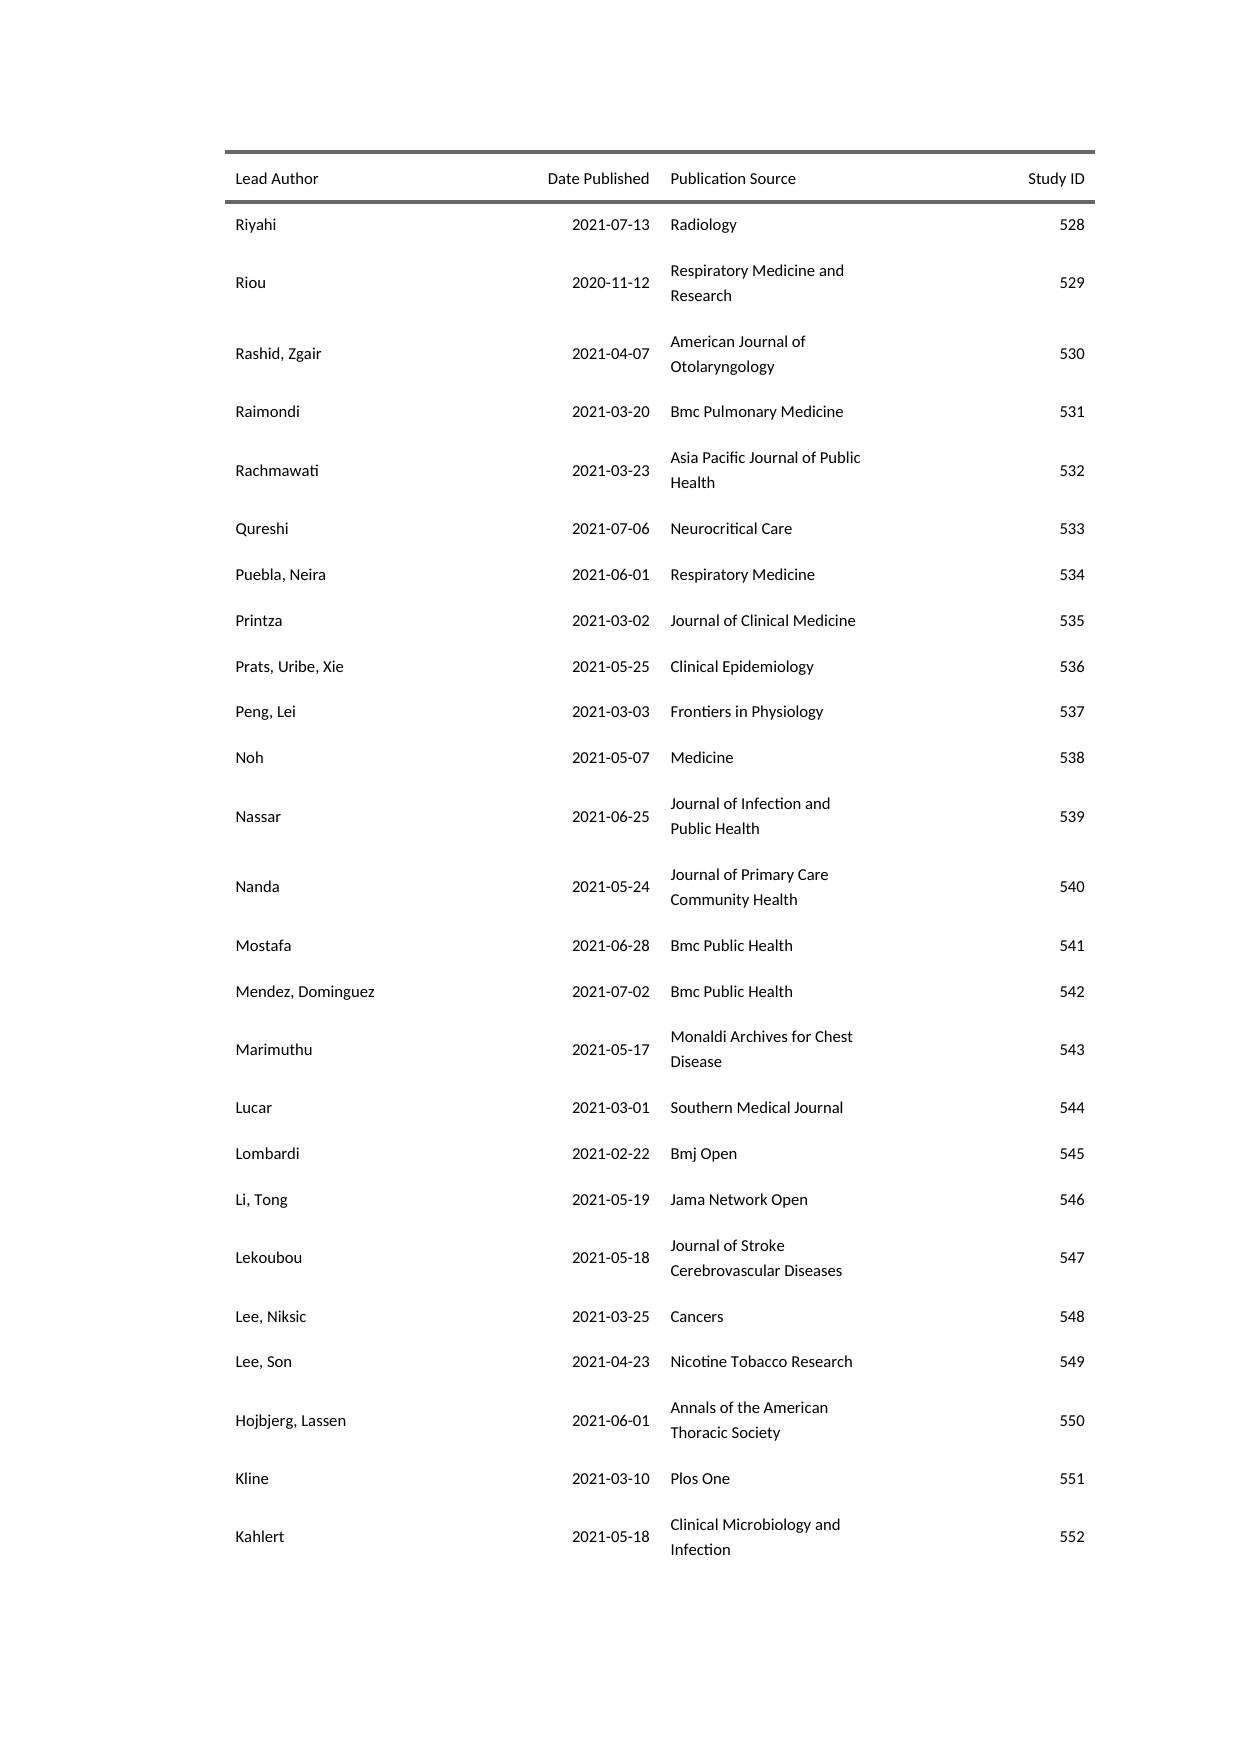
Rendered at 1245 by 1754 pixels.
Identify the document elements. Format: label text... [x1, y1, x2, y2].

table_cell 2021-03-23 [443, 433, 660, 504]
table_cell 551 [878, 1454, 1095, 1500]
table_cell Journal of Infection and Public Health [660, 779, 877, 850]
table_cell Mostafa [225, 921, 442, 967]
table_header Date Published [443, 154, 660, 200]
table_cell Clinical Epidemiology [660, 642, 877, 687]
table_cell Kahlert [225, 1500, 442, 1571]
table_cell 538 [878, 733, 1095, 779]
table_cell Rachmawati [225, 433, 442, 504]
table_cell Clinical Microbiology and Infection [660, 1500, 877, 1571]
table_cell 2021-06-25 [443, 779, 660, 850]
table_cell Journal of Primary Care Community Health [660, 850, 877, 921]
table_cell Printza [225, 596, 442, 642]
table_cell Hojbjerg, Lassen [225, 1383, 442, 1454]
table_cell 2021-03-20 [443, 388, 660, 433]
table_cell 535 [878, 596, 1095, 642]
table_cell Respiratory Medicine [660, 550, 877, 596]
table_cell Nassar [225, 779, 442, 850]
table_cell Raimondi [225, 388, 442, 433]
table_cell Noh [225, 733, 442, 779]
table_cell Medicine [660, 733, 877, 779]
table_cell 541 [878, 921, 1095, 967]
table_cell 548 [878, 1292, 1095, 1337]
table_cell 2021-03-02 [443, 596, 660, 642]
table_cell Nicotine Tobacco Research [660, 1338, 877, 1383]
table_cell Mendez, Dominguez [225, 967, 442, 1012]
table_cell Lombardi [225, 1129, 442, 1175]
table_cell Riyahi [225, 204, 442, 246]
table_cell Lekoubou [225, 1221, 442, 1292]
table_cell Li, Tong [225, 1175, 442, 1221]
table_cell Marimuthu [225, 1013, 442, 1083]
table_cell Neurocritical Care [660, 504, 877, 550]
table_cell American Journal of Otolaryngology [660, 317, 877, 387]
table_cell 2021-06-01 [443, 1383, 660, 1454]
table_cell 2021-07-13 [443, 204, 660, 246]
table_cell Frontiers in Physiology [660, 688, 877, 733]
table_cell 2021-06-28 [443, 921, 660, 967]
table_cell Monaldi Archives for Chest Disease [660, 1013, 877, 1083]
table_cell Cancers [660, 1292, 877, 1337]
table_cell 530 [878, 317, 1095, 387]
table_cell Plos One [660, 1454, 877, 1500]
table_cell 549 [878, 1338, 1095, 1383]
table_cell Puebla, Neira [225, 550, 442, 596]
table_cell 537 [878, 688, 1095, 733]
table_cell Southern Medical Journal [660, 1083, 877, 1129]
table_cell 540 [878, 850, 1095, 921]
table_cell Bmj Open [660, 1129, 877, 1175]
table_cell Lee, Niksic [225, 1292, 442, 1337]
table_cell 2021-03-10 [443, 1454, 660, 1500]
table_cell 533 [878, 504, 1095, 550]
table_cell Bmc Public Health [660, 921, 877, 967]
table_cell 2021-03-25 [443, 1292, 660, 1337]
table_cell 2021-05-07 [443, 733, 660, 779]
table_cell 2021-03-03 [443, 688, 660, 733]
table_cell Nanda [225, 850, 442, 921]
table_cell 543 [878, 1013, 1095, 1083]
table_cell 552 [878, 1500, 1095, 1571]
table_cell Journal of Stroke Cerebrovascular Diseases [660, 1221, 877, 1292]
table_cell Kline [225, 1454, 442, 1500]
table_cell Bmc Public Health [660, 967, 877, 1012]
table_cell 545 [878, 1129, 1095, 1175]
table_cell Journal of Clinical Medicine [660, 596, 877, 642]
table_cell Qureshi [225, 504, 442, 550]
table_cell 2021-05-18 [443, 1500, 660, 1571]
table_cell 539 [878, 779, 1095, 850]
table_cell 2021-05-25 [443, 642, 660, 687]
table_cell 2021-04-07 [443, 317, 660, 387]
table_cell Prats, Uribe, Xie [225, 642, 442, 687]
table_cell 2021-05-19 [443, 1175, 660, 1221]
table_cell 2021-06-01 [443, 550, 660, 596]
table_cell 544 [878, 1083, 1095, 1129]
table_cell 536 [878, 642, 1095, 687]
table_cell Riou [225, 246, 442, 317]
table_cell Lucar [225, 1083, 442, 1129]
table_cell Rashid, Zgair [225, 317, 442, 387]
table_cell 2021-05-17 [443, 1013, 660, 1083]
table_header Lead Author [225, 154, 442, 200]
table_cell 528 [878, 204, 1095, 246]
table_cell Jama Network Open [660, 1175, 877, 1221]
table_cell Asia Pacific Journal of Public Health [660, 433, 877, 504]
table_cell Lee, Son [225, 1338, 442, 1383]
table_cell 2021-07-06 [443, 504, 660, 550]
table_cell 2021-05-24 [443, 850, 660, 921]
table_cell Bmc Pulmonary Medicine [660, 388, 877, 433]
table_cell 2020-11-12 [443, 246, 660, 317]
table_cell 529 [878, 246, 1095, 317]
table_cell 534 [878, 550, 1095, 596]
table_cell 2021-07-02 [443, 967, 660, 1012]
table_cell 532 [878, 433, 1095, 504]
table_header Study ID [878, 154, 1095, 200]
table_cell 542 [878, 967, 1095, 1012]
table_cell 531 [878, 388, 1095, 433]
table_cell 2021-04-23 [443, 1338, 660, 1383]
table_cell 2021-02-22 [443, 1129, 660, 1175]
table_cell Respiratory Medicine and Research [660, 246, 877, 317]
table_cell Peng, Lei [225, 688, 442, 733]
table_cell 547 [878, 1221, 1095, 1292]
table_cell 2021-03-01 [443, 1083, 660, 1129]
table_cell Annals of the American Thoracic Society [660, 1383, 877, 1454]
table_cell 546 [878, 1175, 1095, 1221]
table_cell Radiology [660, 204, 877, 246]
table_header Publication Source [660, 154, 877, 200]
table_cell 2021-05-18 [443, 1221, 660, 1292]
table_cell 550 [878, 1383, 1095, 1454]
